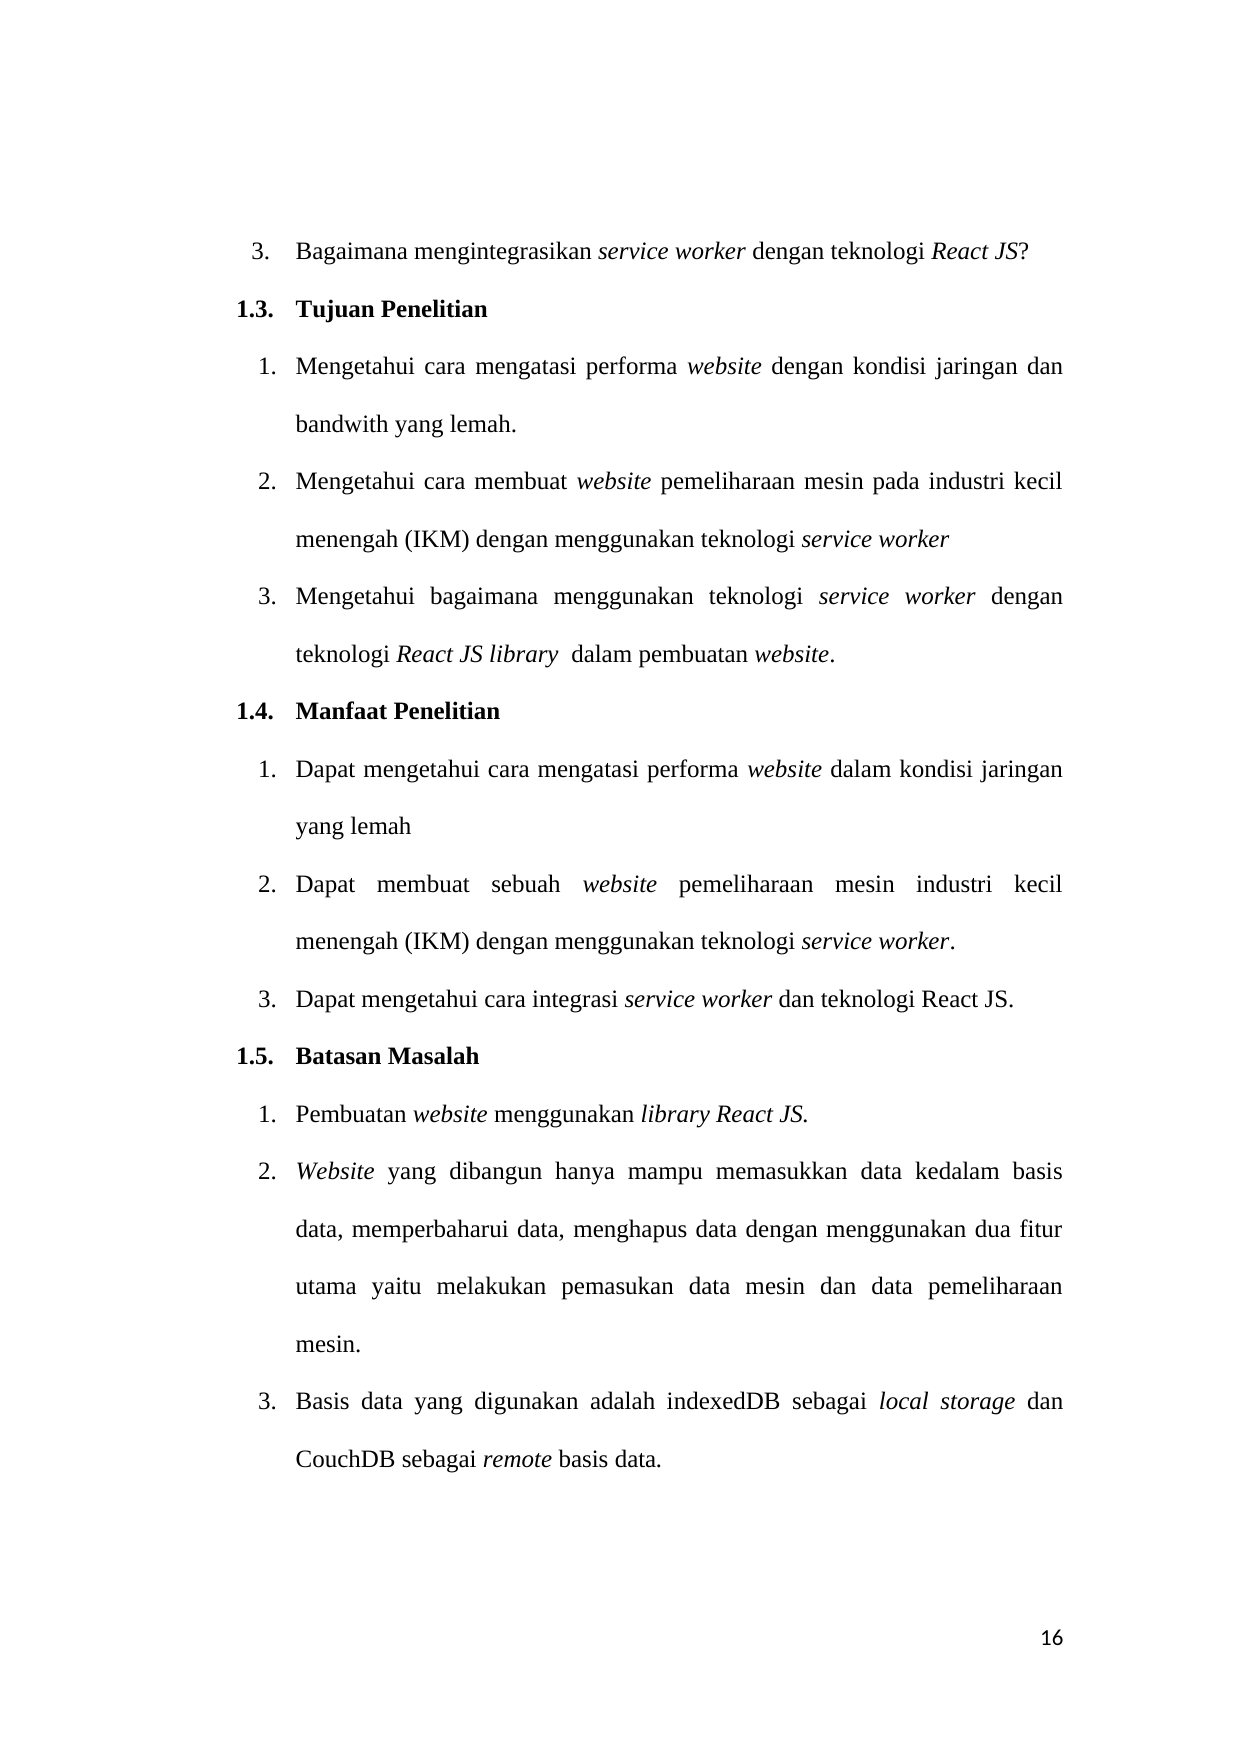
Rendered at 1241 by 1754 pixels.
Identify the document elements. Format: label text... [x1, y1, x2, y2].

list Pembuatan website menggunakan library React JS. [258, 1099, 1063, 1127]
list Manfaat Penelitian [236, 696, 1063, 725]
list Bagaimana mengintegrasikan service worker dengan teknologi React JS? [251, 236, 1063, 265]
list Batasan Masalah [236, 1041, 1063, 1070]
list Tujuan Penelitian [236, 294, 1063, 322]
list Basis data yang digunakan adalah indexedDB sebagai local storage dan CouchDB sebagai remote basis data. [258, 1386, 1063, 1472]
list Dapat membuat sebuah website pemeliharaan mesin industri kecil menengah (IKM) dengan menggunakan teknologi service worker. [258, 869, 1063, 955]
list Dapat mengetahui cara integrasi service worker dan teknologi React JS. [258, 984, 1063, 1012]
list Website yang dibangun hanya mampu memasukkan data kedalam basis data, memperbaharui data, menghapus data dengan menggunakan dua fitur utama yaitu melakukan pemasukan data mesin dan data pemeliharaan mesin. [258, 1156, 1063, 1357]
list Mengetahui cara mengatasi performa website dengan kondisi jaringan dan bandwith yang lemah. [258, 351, 1063, 437]
list Mengetahui cara membuat website pemeliharaan mesin pada industri kecil menengah (IKM) dengan menggunakan teknologi service worker [258, 466, 1063, 552]
list Dapat mengetahui cara mengatasi performa website dalam kondisi jaringan yang lemah [258, 754, 1063, 840]
list Mengetahui bagaimana menggunakan teknologi service worker dengan teknologi React JS library dalam pembuatan website. [258, 581, 1063, 667]
